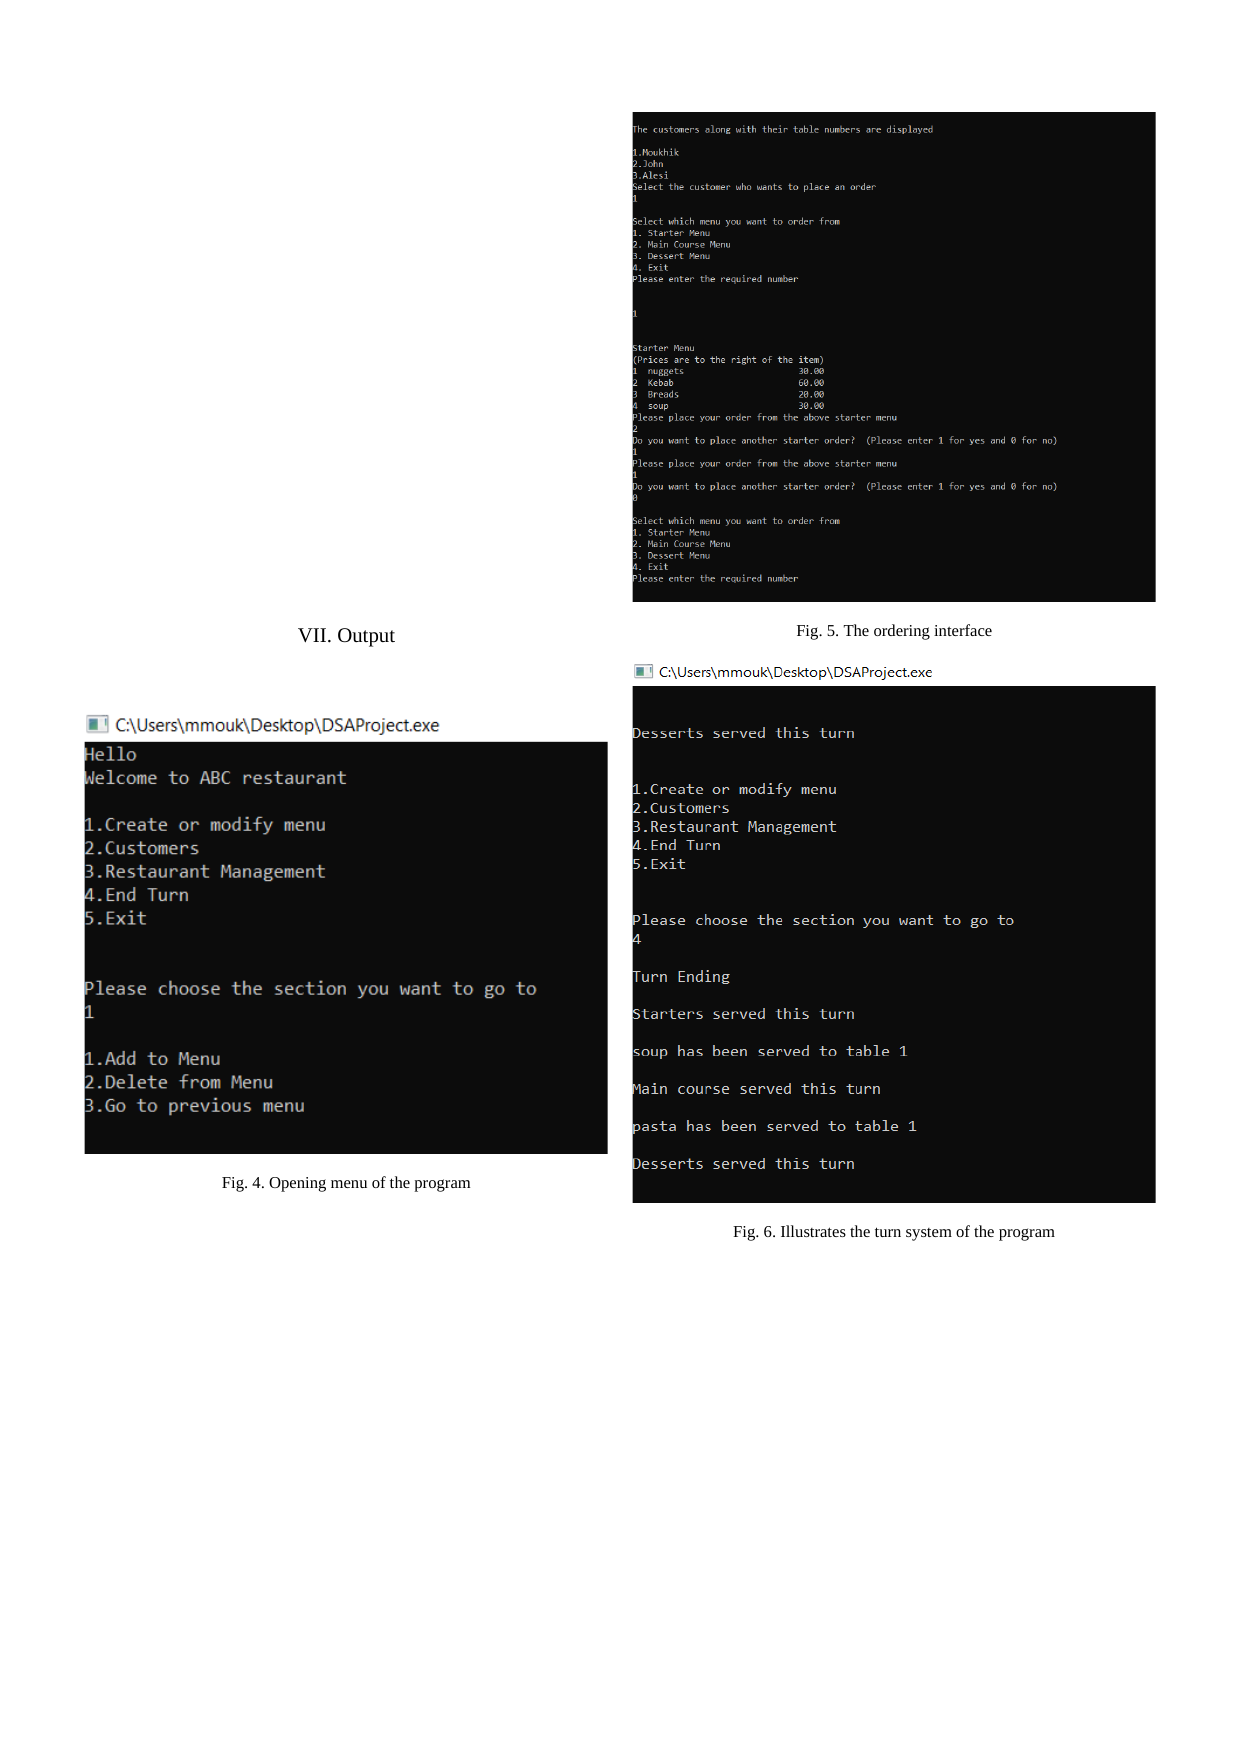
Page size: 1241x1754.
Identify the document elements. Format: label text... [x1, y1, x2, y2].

text VII. Output [84, 623, 608, 647]
text Fig. 6. Illustrates the turn system of the program [632, 1221, 1156, 1241]
text Fig. 5. The ordering interface [632, 621, 1156, 640]
picture [632, 112, 1156, 602]
picture [84, 708, 608, 1154]
text Fig. 4. Opening menu of the program [84, 1172, 608, 1192]
picture [632, 658, 1156, 1203]
